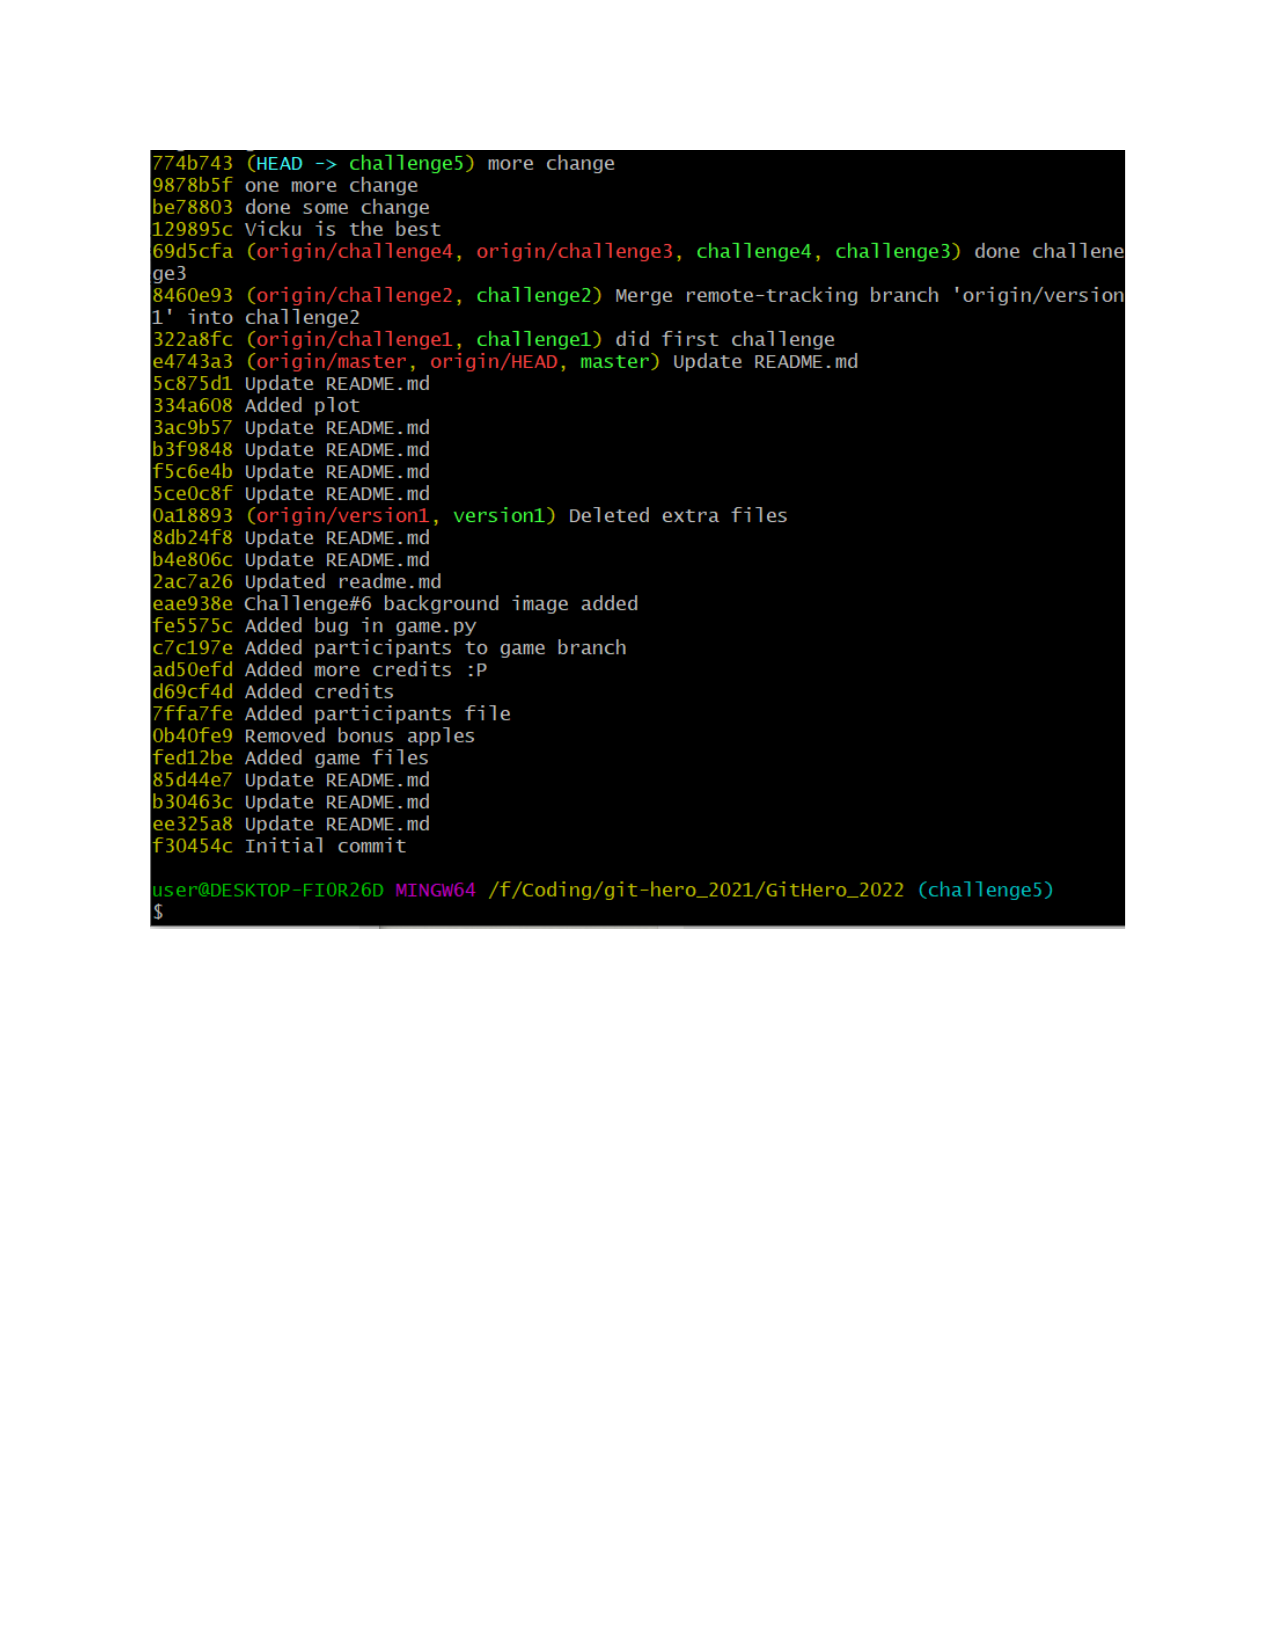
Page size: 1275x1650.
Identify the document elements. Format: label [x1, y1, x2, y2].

picture [150, 150, 1125, 929]
